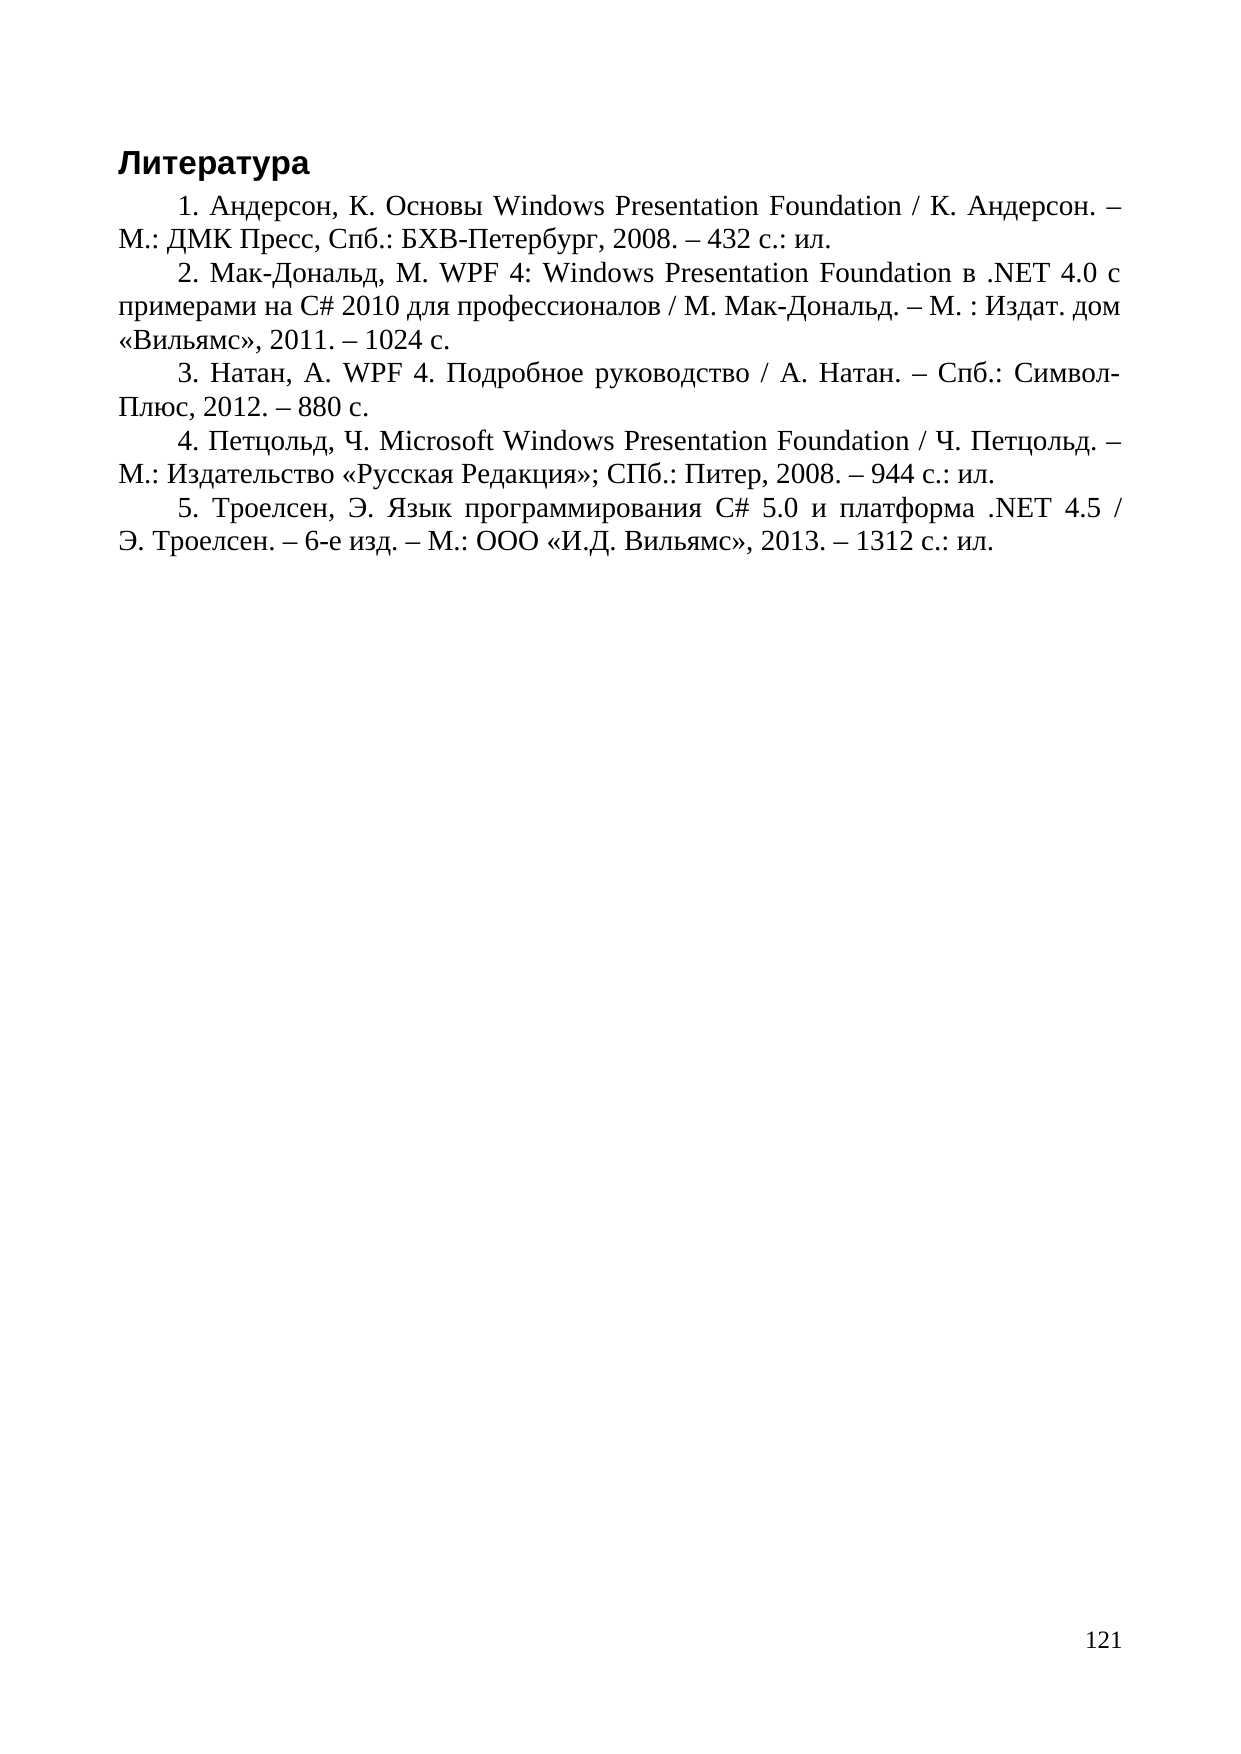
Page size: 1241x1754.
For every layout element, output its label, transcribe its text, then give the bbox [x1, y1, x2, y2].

text 3. Натан, А. WPF 4. Подробное руководство / А. Натан. – Спб.: Символ-Плюс, 2012. – 880 с. [118, 356, 1122, 423]
text 2. Мак-Дональд, М. WPF 4: Windows Presentation Foundation в .NET 4.0 с примерами на C# 2010 для профессионалов / М. Мак-Дональд. – М. : Издат. дом «Вильямс», 2011. – 1024 с. [118, 255, 1122, 356]
text 5. Троелсен, Э. Язык программирования C# 5.0 и платформа .NET 4.5 / Э. Троелсен. – 6-е изд. – М.: ООО «И.Д. Вильямс», 2013. – 1312 с.: ил. [118, 490, 1122, 557]
text 1. Андерсон, К. Основы Windows Presentation Foundation / К. Андерсон. – М.: ДМК Пресс, Спб.: БХВ-Петербург, 2008. – 432 с.: ил. [118, 188, 1122, 255]
subtitle Литература [118, 143, 1122, 182]
text 4. Петцольд, Ч. Microsoft Windows Presentation Foundation / Ч. Петцольд. – М.: Издательство «Русская Редакция»; СПб.: Питер, 2008. – 944 с.: ил. [118, 423, 1122, 490]
